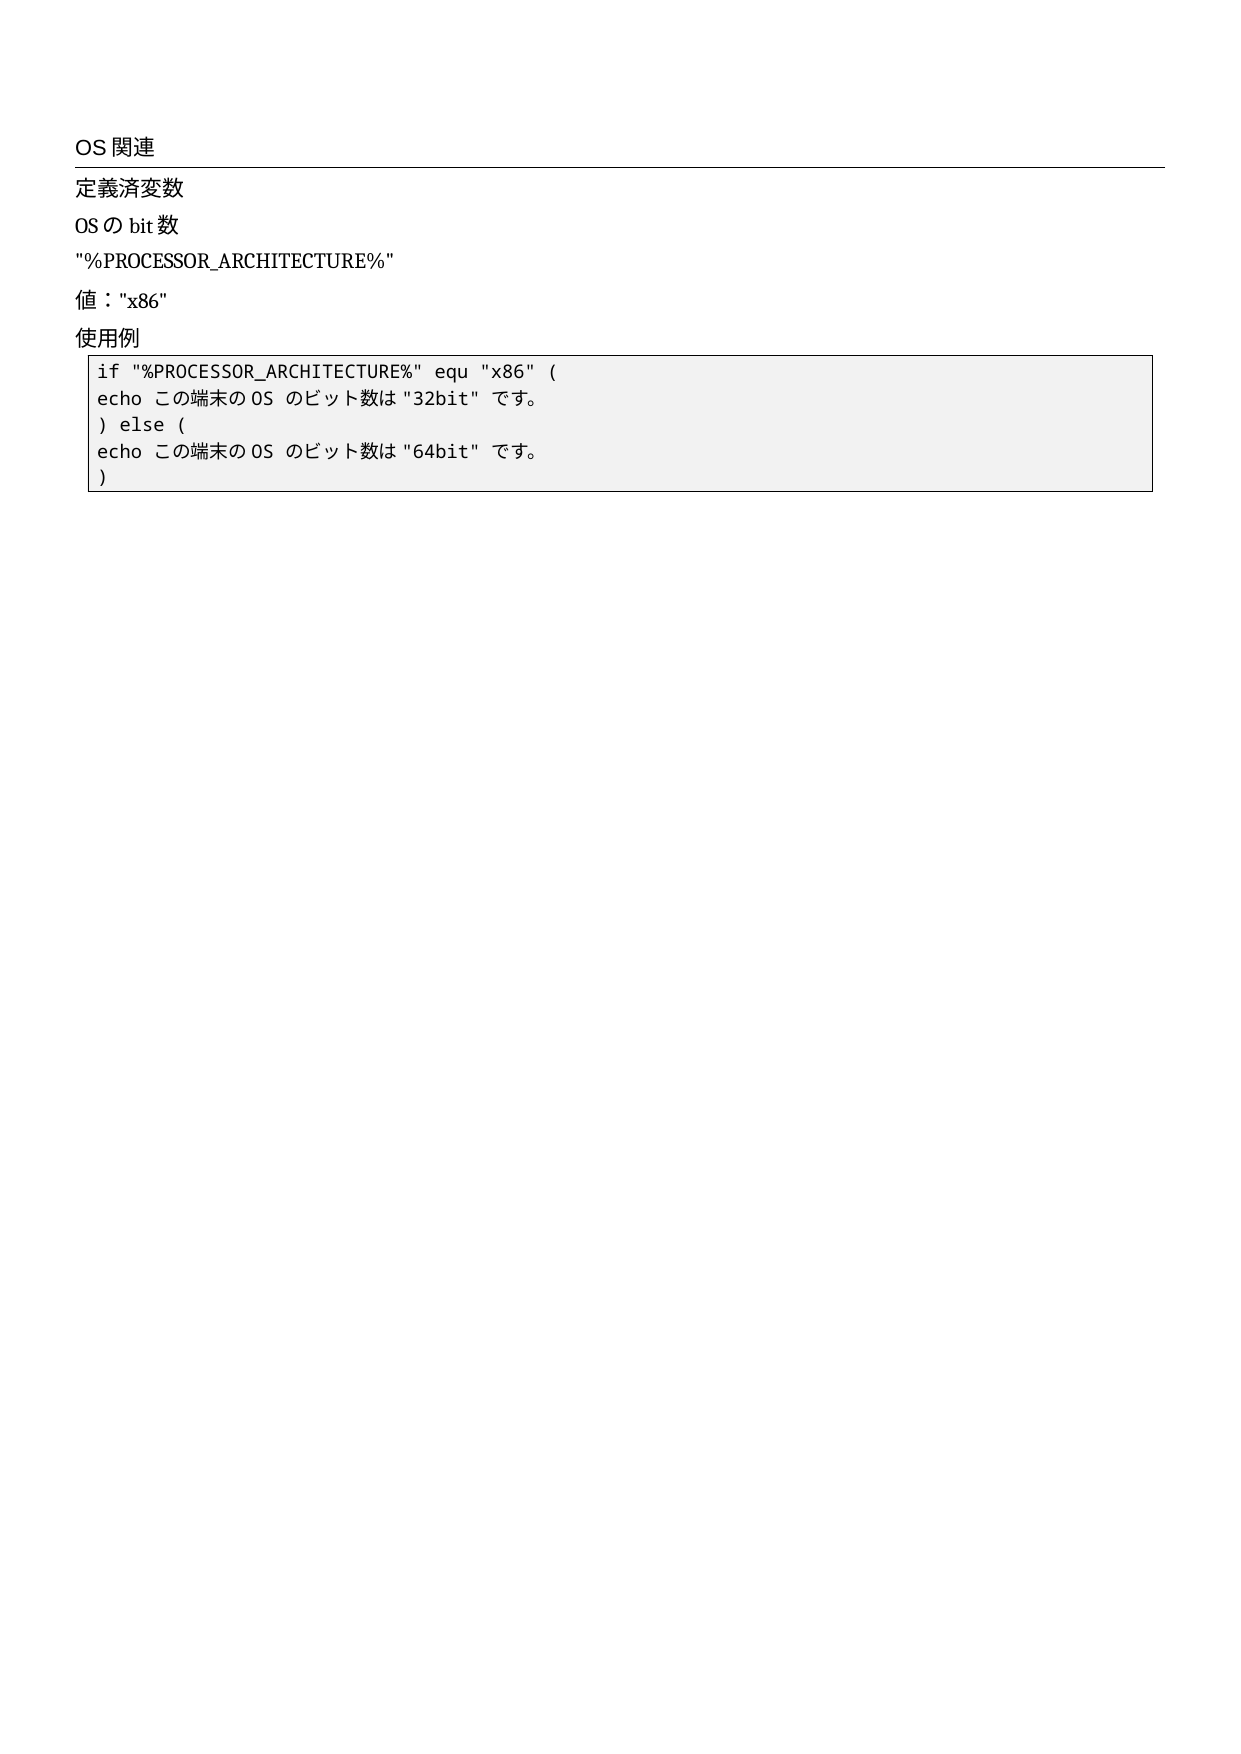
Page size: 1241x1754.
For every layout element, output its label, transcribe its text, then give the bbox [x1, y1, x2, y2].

text echo この端末の OS のビット数は "32bit" です。 [89, 381, 1152, 408]
text 使用例 [75, 318, 1165, 355]
text "%PROCESSOR_ARCHITECTURE%" [75, 243, 1165, 280]
text ) else ( [89, 408, 1152, 433]
subtitle OS関連 [75, 127, 1165, 167]
text 値："x86" [75, 280, 1165, 318]
text if "%PROCESSOR_ARCHITECTURE%" equ "x86" ( [89, 356, 1152, 381]
text ) [89, 461, 1152, 491]
text echo この端末の OS のビット数は "64bit" です。 [89, 433, 1152, 461]
text 定義済変数 [75, 168, 1165, 205]
text OSのbit数 [75, 205, 1165, 243]
